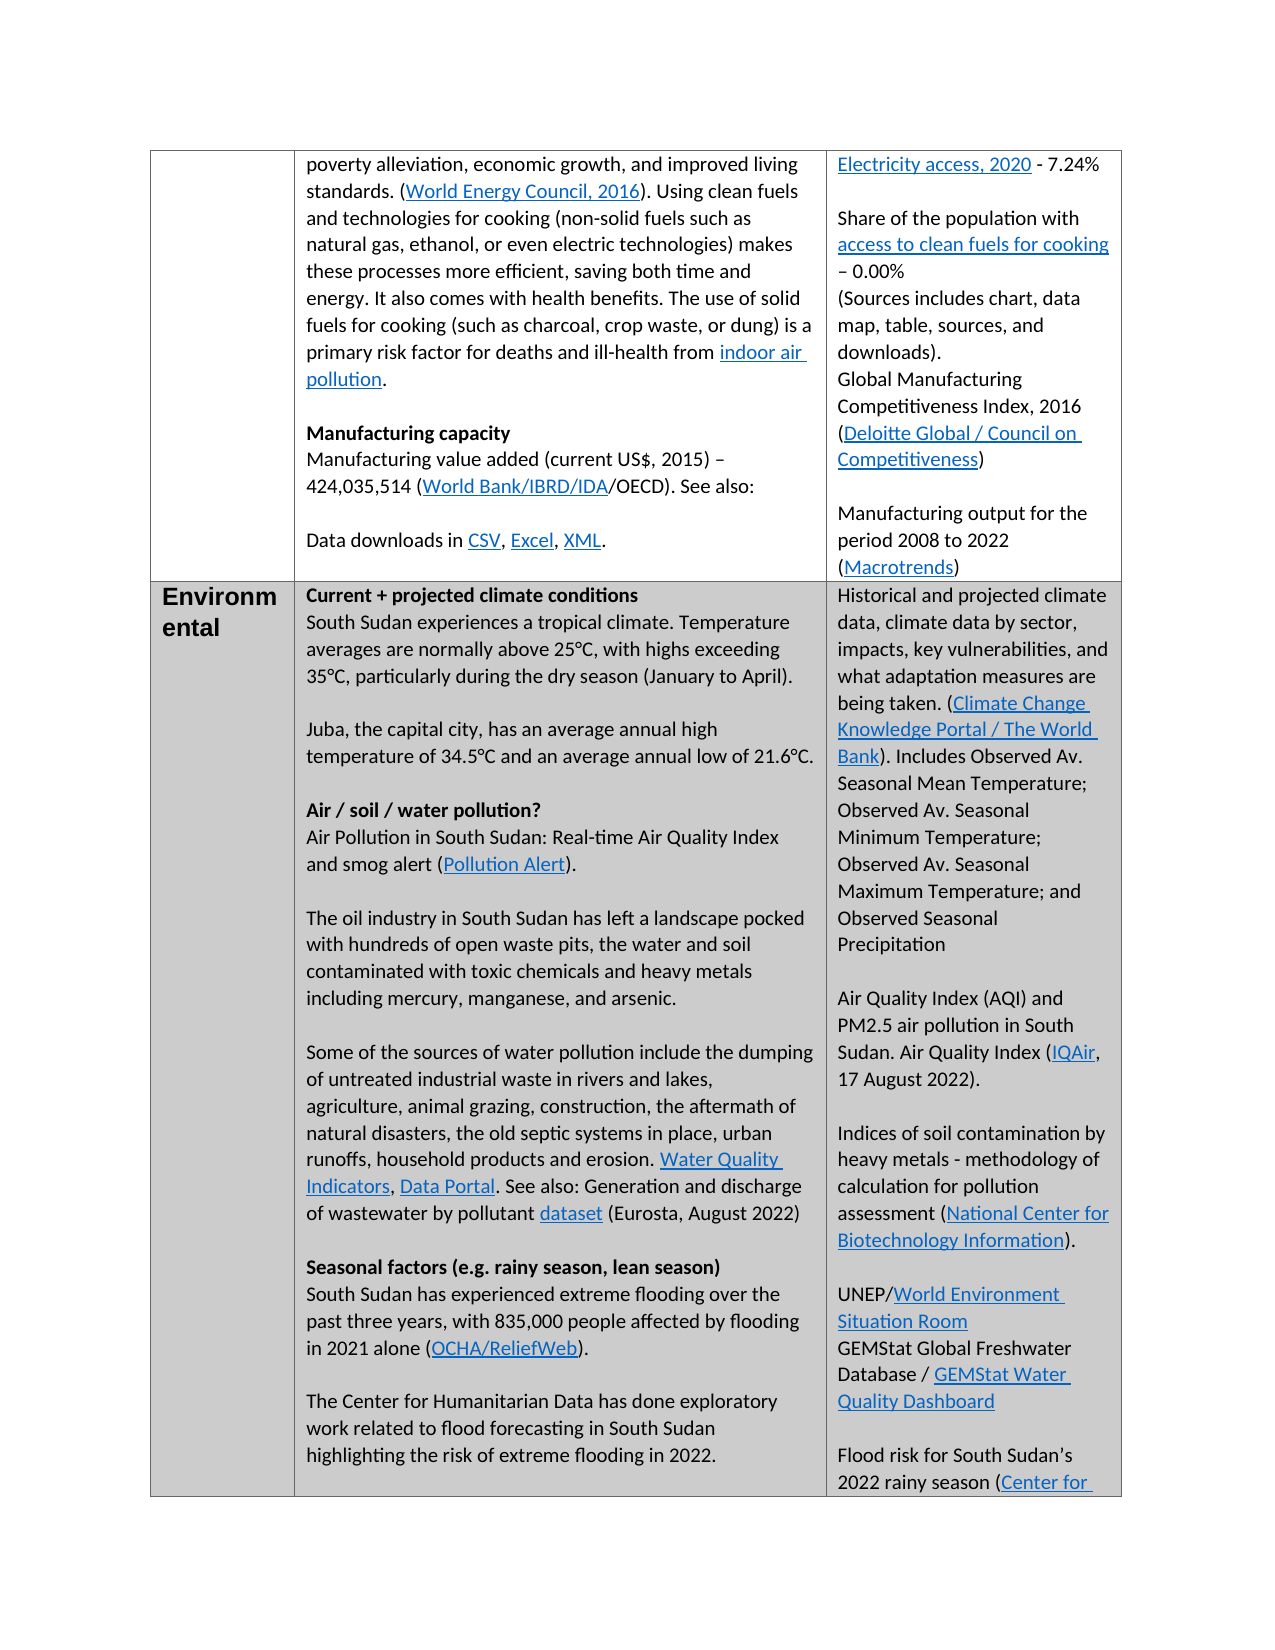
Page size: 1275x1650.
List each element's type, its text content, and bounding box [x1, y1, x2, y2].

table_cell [295, 582, 826, 1496]
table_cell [827, 582, 1121, 1496]
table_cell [827, 151, 1121, 581]
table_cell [295, 151, 826, 581]
table_cell Environmental [151, 582, 294, 1496]
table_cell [151, 151, 294, 581]
